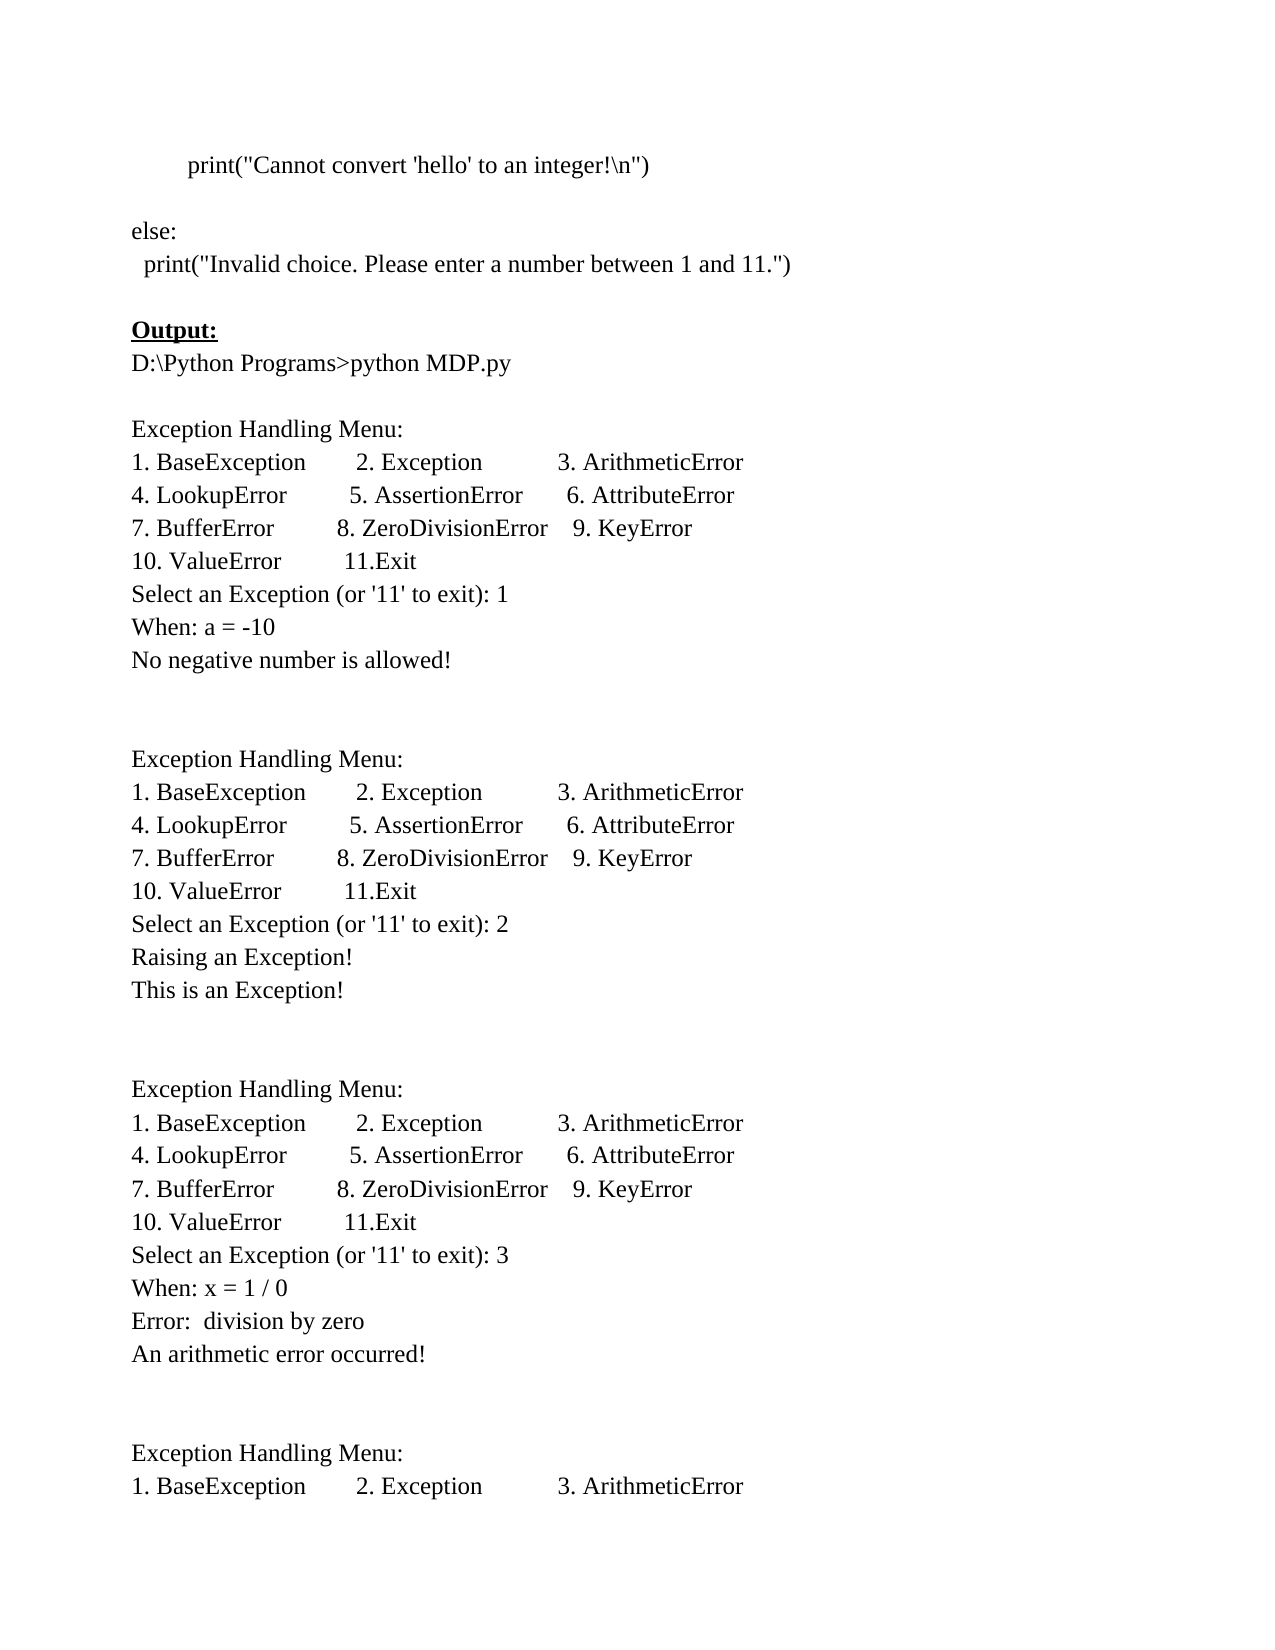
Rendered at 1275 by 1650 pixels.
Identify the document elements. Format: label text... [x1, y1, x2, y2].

text Exception Handling Menu: [131, 1074, 1162, 1103]
text When: a = -10 [131, 612, 1162, 641]
text 4. LookupError 5. AssertionError 6. AttributeError [131, 1141, 1162, 1169]
text 10. ValueError 11.Exit [131, 1207, 1162, 1235]
text Raising an Exception! [131, 942, 1162, 971]
text else: [131, 216, 1162, 245]
text 4. LookupError 5. AssertionError 6. AttributeError [131, 810, 1162, 839]
text An arithmetic error occurred! [131, 1339, 1162, 1367]
text 7. BufferError 8. ZeroDivisionError 9. KeyError [131, 1174, 1162, 1202]
text 1. BaseException 2. Exception 3. ArithmeticError [131, 777, 1162, 806]
text D:\Python Programs>python MDP.py [131, 348, 1162, 377]
text Exception Handling Menu: [131, 414, 1162, 443]
text 10. ValueError 11.Exit [131, 876, 1162, 905]
text 7. BufferError 8. ZeroDivisionError 9. KeyError [131, 513, 1162, 542]
text print("Invalid choice. Please enter a number between 1 and 11.") [131, 249, 1162, 278]
text 4. LookupError 5. AssertionError 6. AttributeError [131, 480, 1162, 509]
text 10. ValueError 11.Exit [131, 546, 1162, 575]
text Exception Handling Menu: [131, 744, 1162, 773]
text 1. BaseException 2. Exception 3. ArithmeticError [131, 447, 1162, 476]
text This is an Exception! [131, 976, 1162, 1004]
text 7. BufferError 8. ZeroDivisionError 9. KeyError [131, 843, 1162, 872]
text When: x = 1 / 0 [131, 1273, 1162, 1301]
text Error: division by zero [131, 1306, 1162, 1334]
text Select an Exception (or '11' to exit): 2 [131, 909, 1162, 938]
text print("Cannot convert 'hello' to an integer!\n") [131, 150, 1162, 179]
text No negative number is allowed! [131, 645, 1162, 674]
text Select an Exception (or '11' to exit): 1 [131, 579, 1162, 608]
text 1. BaseException 2. Exception 3. ArithmeticError [131, 1108, 1162, 1136]
text 1. BaseException 2. Exception 3. ArithmeticError [131, 1471, 1162, 1499]
text Exception Handling Menu: [131, 1438, 1162, 1467]
text Select an Exception (or '11' to exit): 3 [131, 1240, 1162, 1268]
text Output: [131, 315, 1162, 344]
